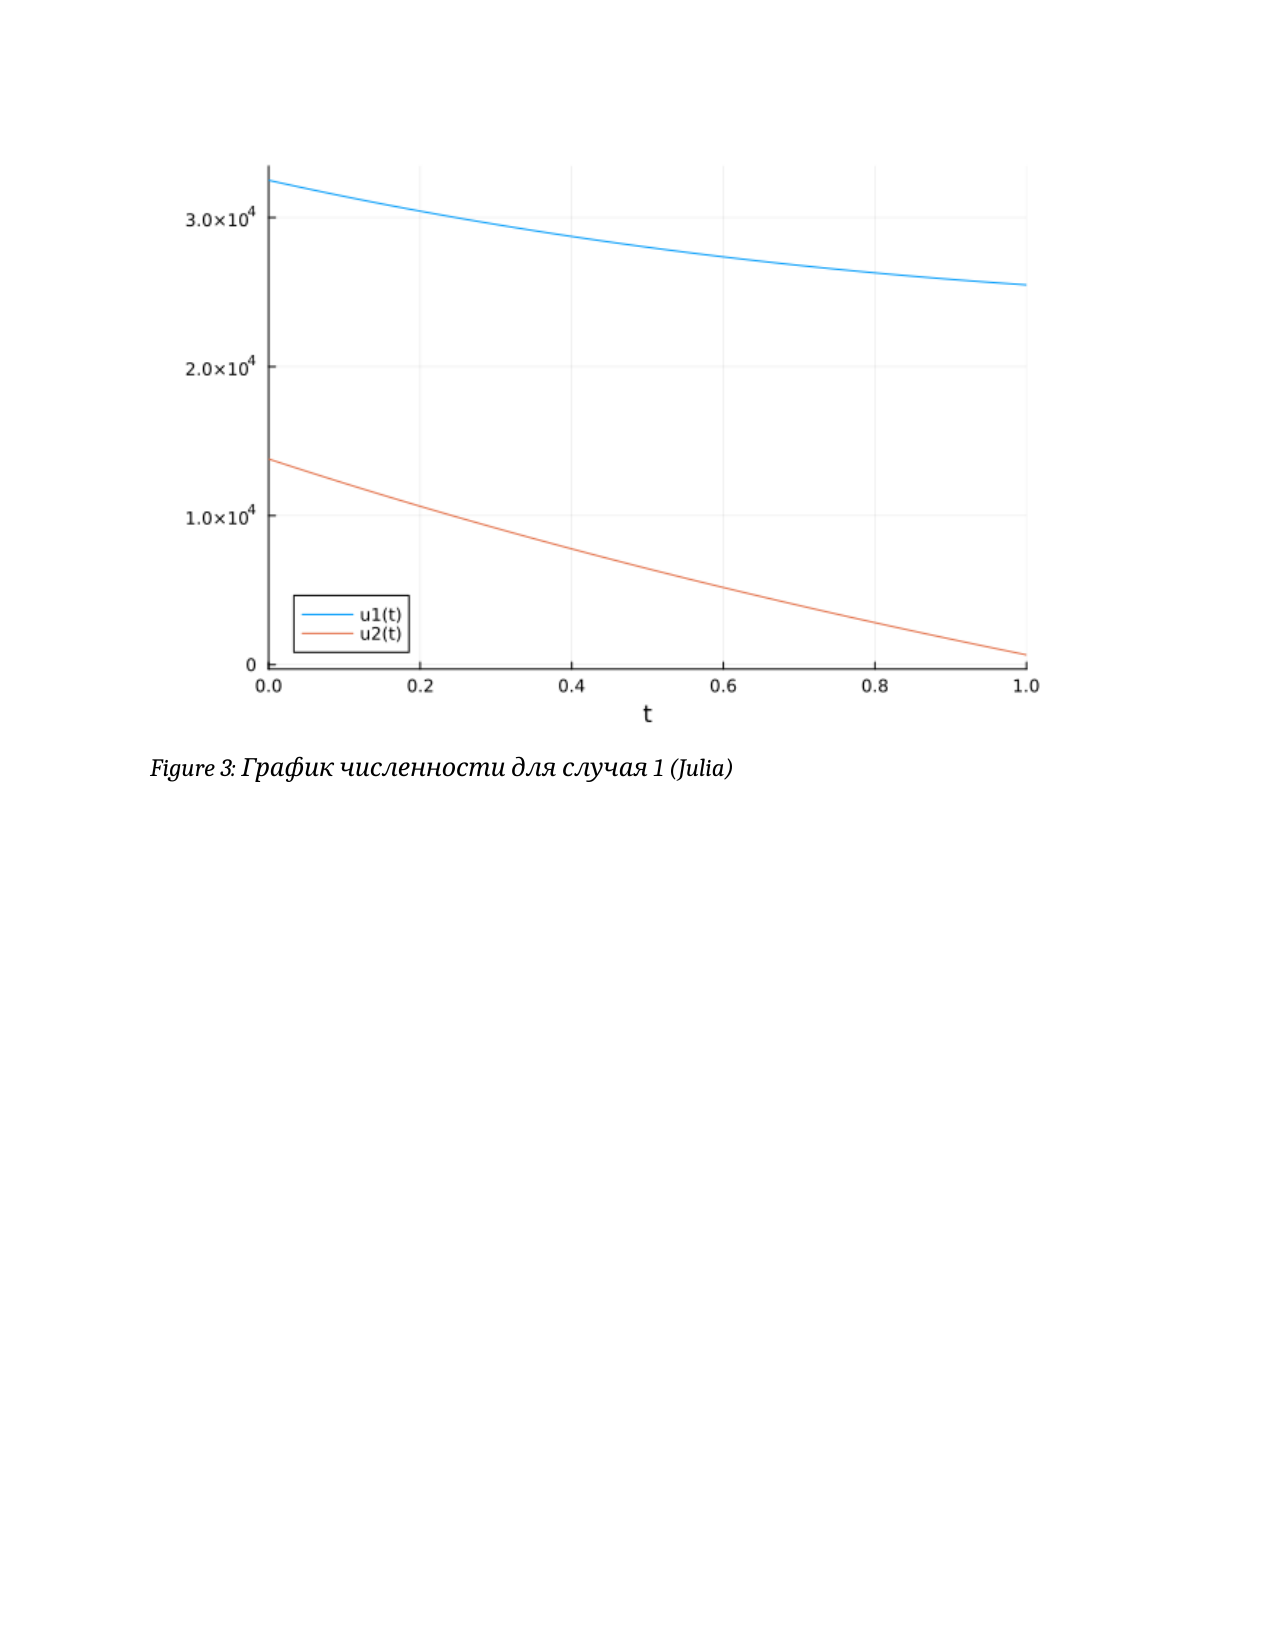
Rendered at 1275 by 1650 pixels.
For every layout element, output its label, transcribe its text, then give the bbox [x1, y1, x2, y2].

picture [168, 150, 1044, 734]
text Figure 3: График численности для случая 1 (Julia) [150, 754, 1125, 783]
